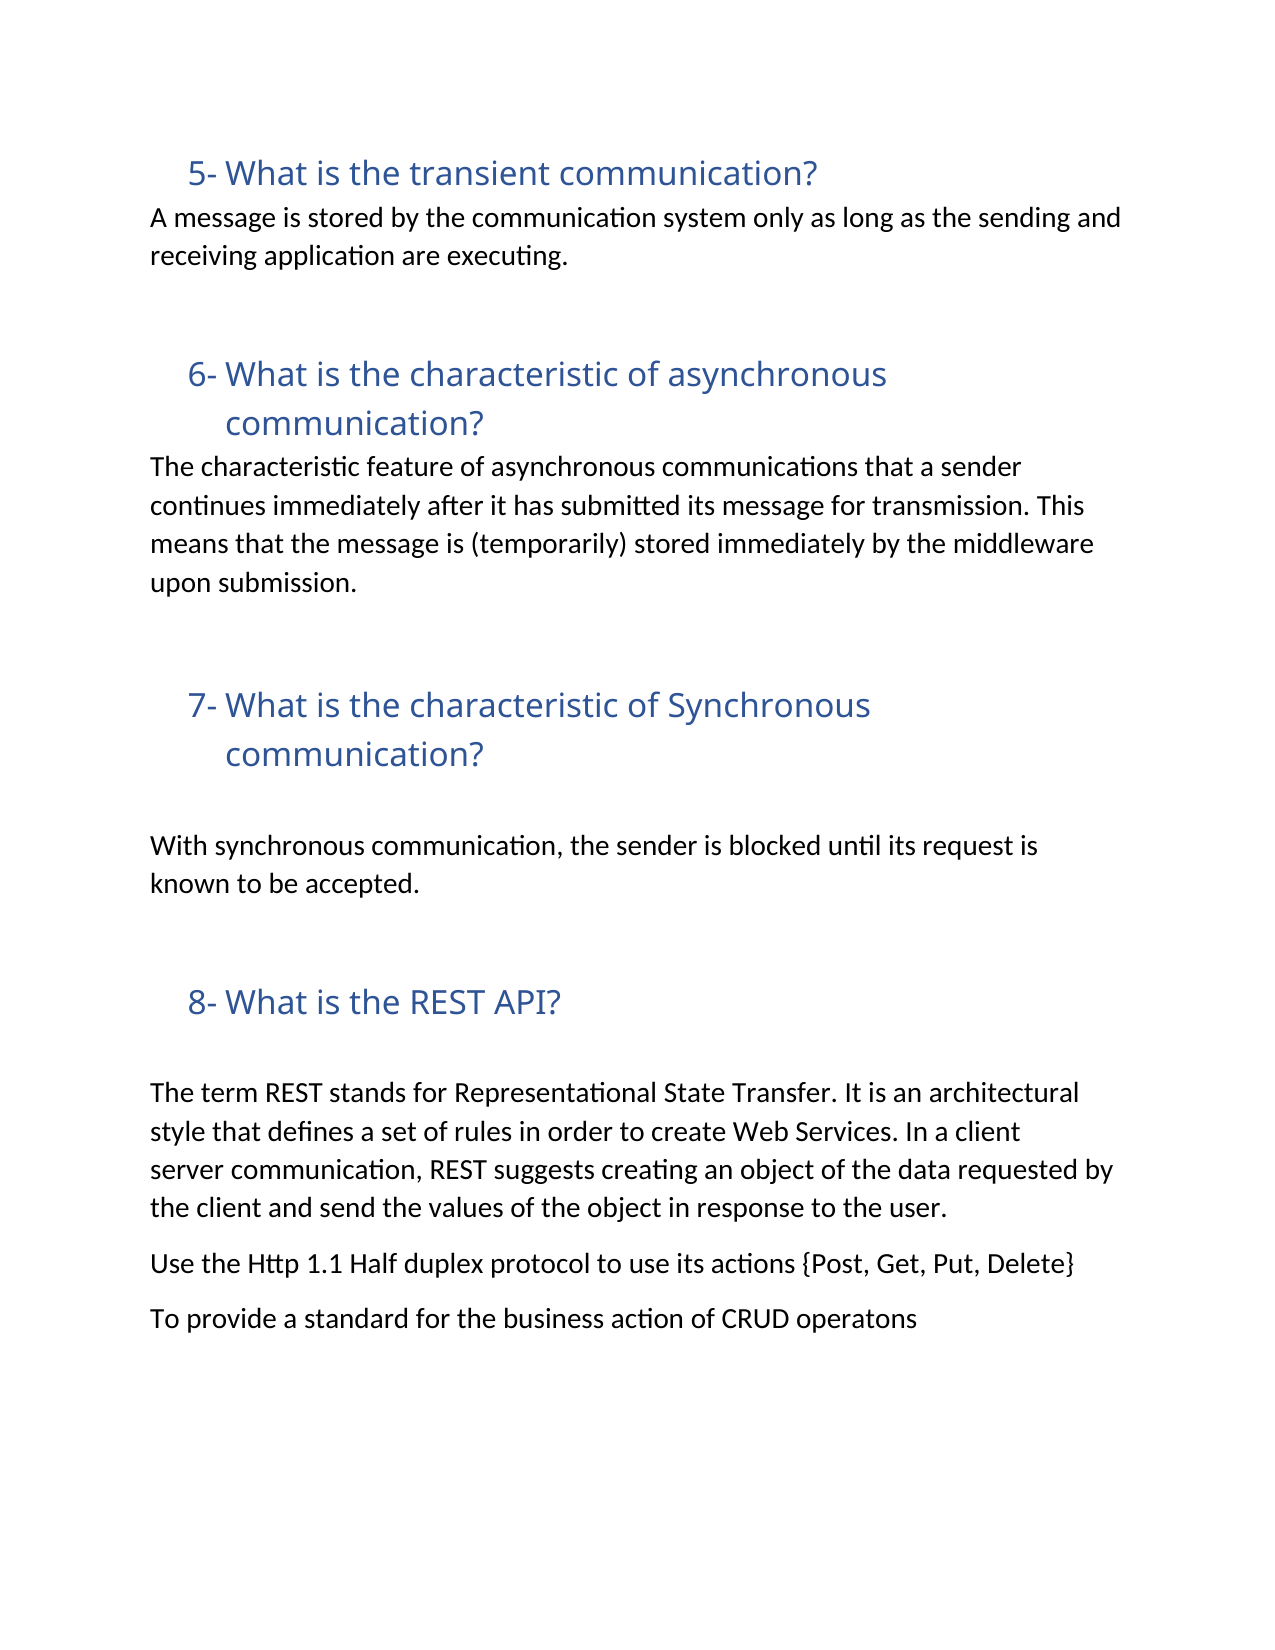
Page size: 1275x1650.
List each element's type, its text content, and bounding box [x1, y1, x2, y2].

text The term REST stands for Representational State Transfer. It is an architectural style that defines a set of rules in order to create Web Services. In a client server communication, REST suggests creating an object of the data requested by the client and send the values of the object in response to the user. [150, 1074, 1125, 1225]
subtitle What is the REST API? [187, 978, 1125, 1024]
text To provide a standard for the business action of CRUD operatons [150, 1300, 1125, 1335]
text Use the Http 1.1 Half duplex protocol to use its actions {Post, Get, Put, Delete} [150, 1245, 1125, 1280]
subtitle What is the transient communication? [187, 150, 1125, 195]
text A message is stored by the communication system only as long as the sending and receiving application are executing. [150, 199, 1125, 273]
text With synchronous communication, the sender is blocked until its request is known to be accepted. [150, 827, 1125, 901]
subtitle What is the characteristic of asynchronous communication? [187, 350, 1125, 445]
subtitle What is the characteristic of Synchronous communication? [187, 682, 1125, 777]
text The characteristic feature of asynchronous communications that a sender continues immediately after it has submitted its message for transmission. This means that the message is (temporarily) stored immediately by the middleware upon submission. [150, 448, 1125, 599]
